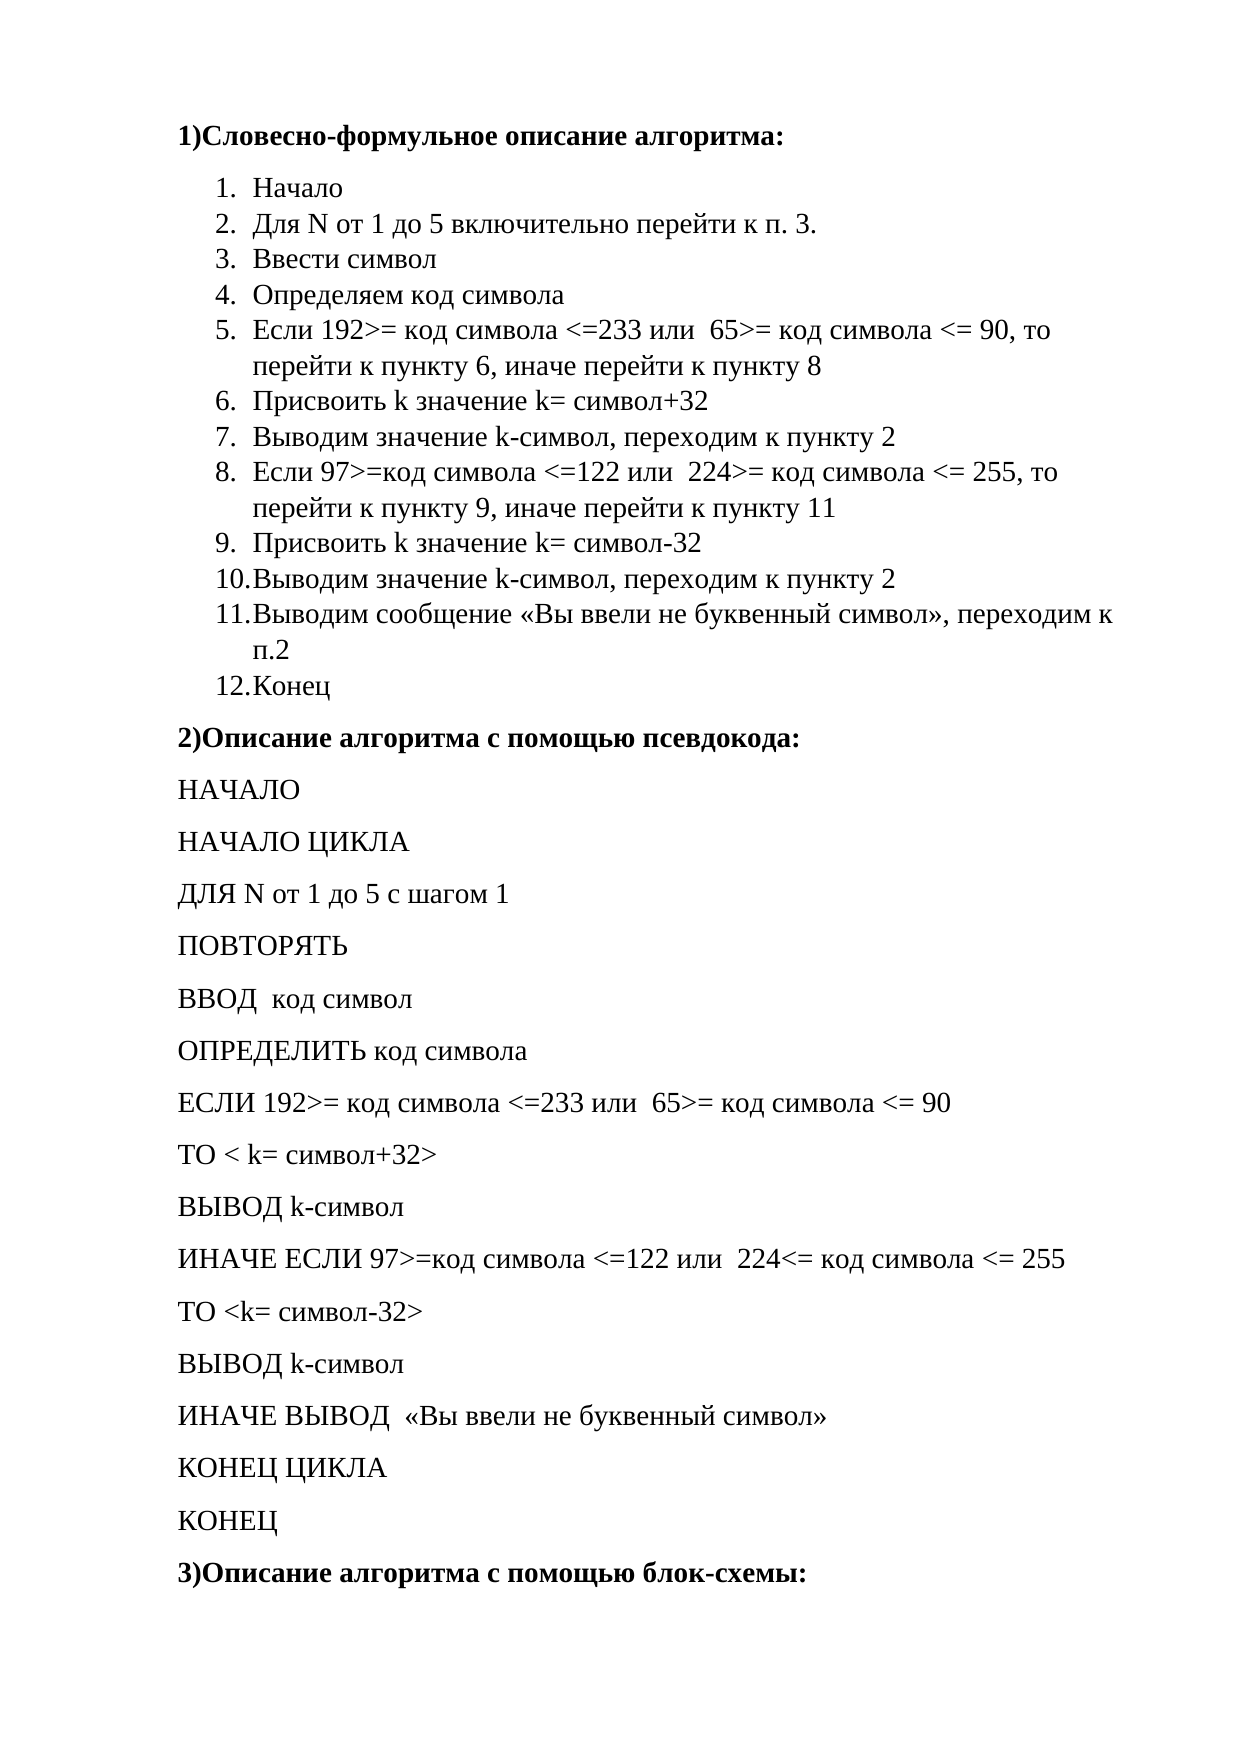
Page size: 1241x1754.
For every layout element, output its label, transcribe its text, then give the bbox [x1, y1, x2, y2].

text ВВОД код символ [177, 981, 1152, 1014]
list Если 97>=код символа <=122 или 224>= код символа <= 255, то перейти к пункту 9, иначе перейти к пункту 11 [215, 454, 1152, 523]
text ЕСЛИ 192>= код символа <=233 или 65>= код символа <= 90 [177, 1085, 1152, 1119]
list Ввести символ [215, 241, 1152, 275]
list Для N от 1 до 5 включительно перейти к п. 3. [215, 206, 1152, 239]
list Выводим значение k-символ, переходим к пункту 2 [215, 561, 1152, 594]
list Если 192>= код символа <=233 или 65>= код символа <= 90, то перейти к пункту 6, иначе перейти к пункту 8 [215, 312, 1152, 381]
text ДЛЯ N от 1 до 5 с шагом 1 [177, 876, 1152, 910]
text ОПРЕДЕЛИТЬ код символа [177, 1033, 1152, 1066]
text ВЫВОД k-символ [177, 1189, 1152, 1223]
text ТО < k= символ+32> [177, 1137, 1152, 1171]
text ТО <k= символ-32> [177, 1294, 1152, 1327]
text ПОВТОРЯТЬ [177, 928, 1152, 962]
text НАЧАЛО ЦИКЛА [177, 824, 1152, 858]
list Выводим значение k-символ, переходим к пункту 2 [215, 419, 1152, 452]
text 2)Описание алгоритма с помощью псевдокода: [177, 720, 1152, 753]
text КОНЕЦ ЦИКЛА [177, 1450, 1152, 1484]
list Выводим сообщение «Вы ввели не буквенный символ», переходим к п.2 [215, 597, 1152, 666]
text ИНАЧЕ ЕСЛИ 97>=код символа <=122 или 224<= код символа <= 255 [177, 1242, 1152, 1275]
text 3)Описание алгоритма с помощью блок-схемы: [177, 1555, 1152, 1588]
list Определяем код символа [215, 277, 1152, 310]
text ВЫВОД k-символ [177, 1346, 1152, 1379]
list Присвоить k значение k= символ-32 [215, 526, 1152, 559]
text ИНАЧЕ ВЫВОД «Вы ввели не буквенный символ» [177, 1398, 1152, 1432]
text 1)Словесно-формульное описание алгоритма: [177, 118, 1152, 152]
text КОНЕЦ [177, 1503, 1152, 1536]
text НАЧАЛО [177, 772, 1152, 806]
list Начало [215, 170, 1152, 204]
list Присвоить k значение k= символ+32 [215, 383, 1152, 417]
list Конец [215, 668, 1152, 701]
